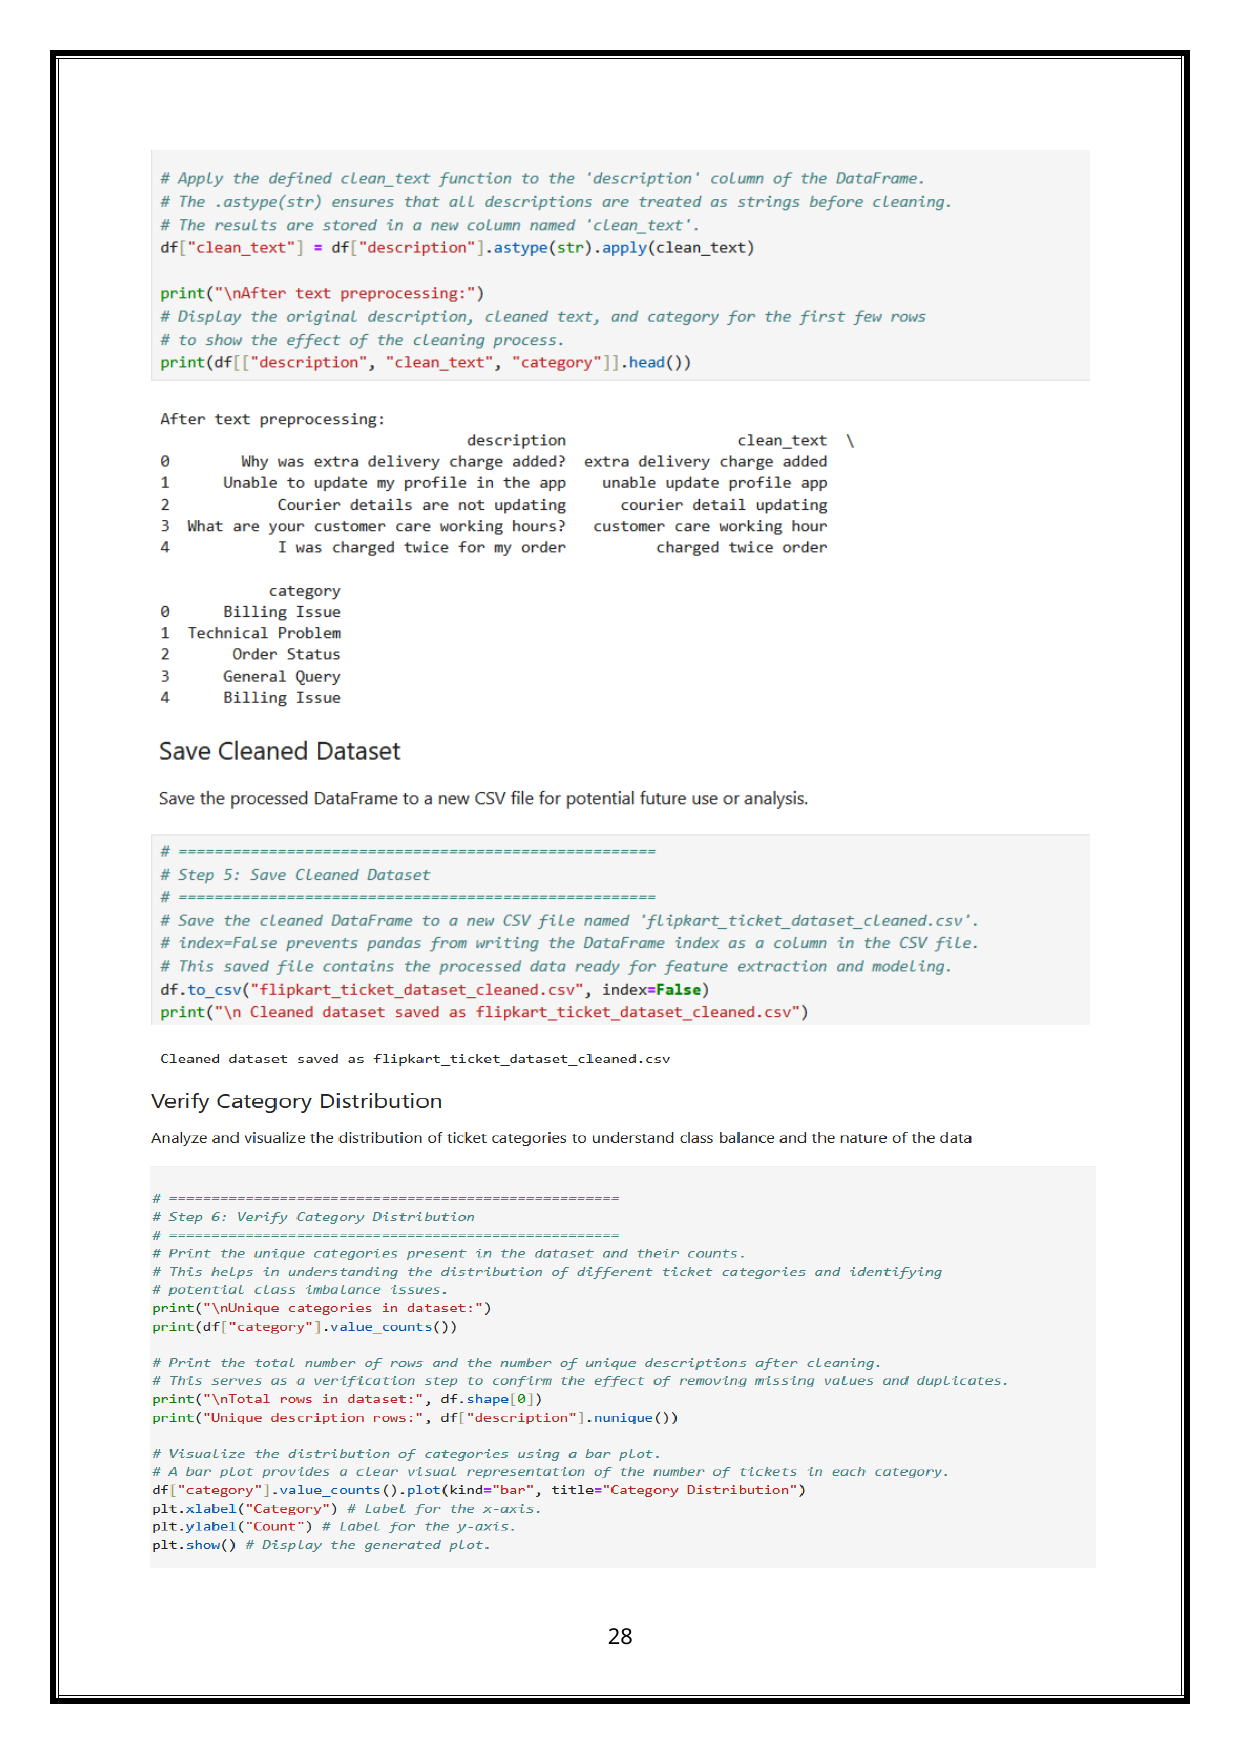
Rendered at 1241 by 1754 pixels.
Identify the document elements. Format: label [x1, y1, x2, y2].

picture [150, 150, 1091, 1025]
picture [150, 1045, 1097, 1568]
